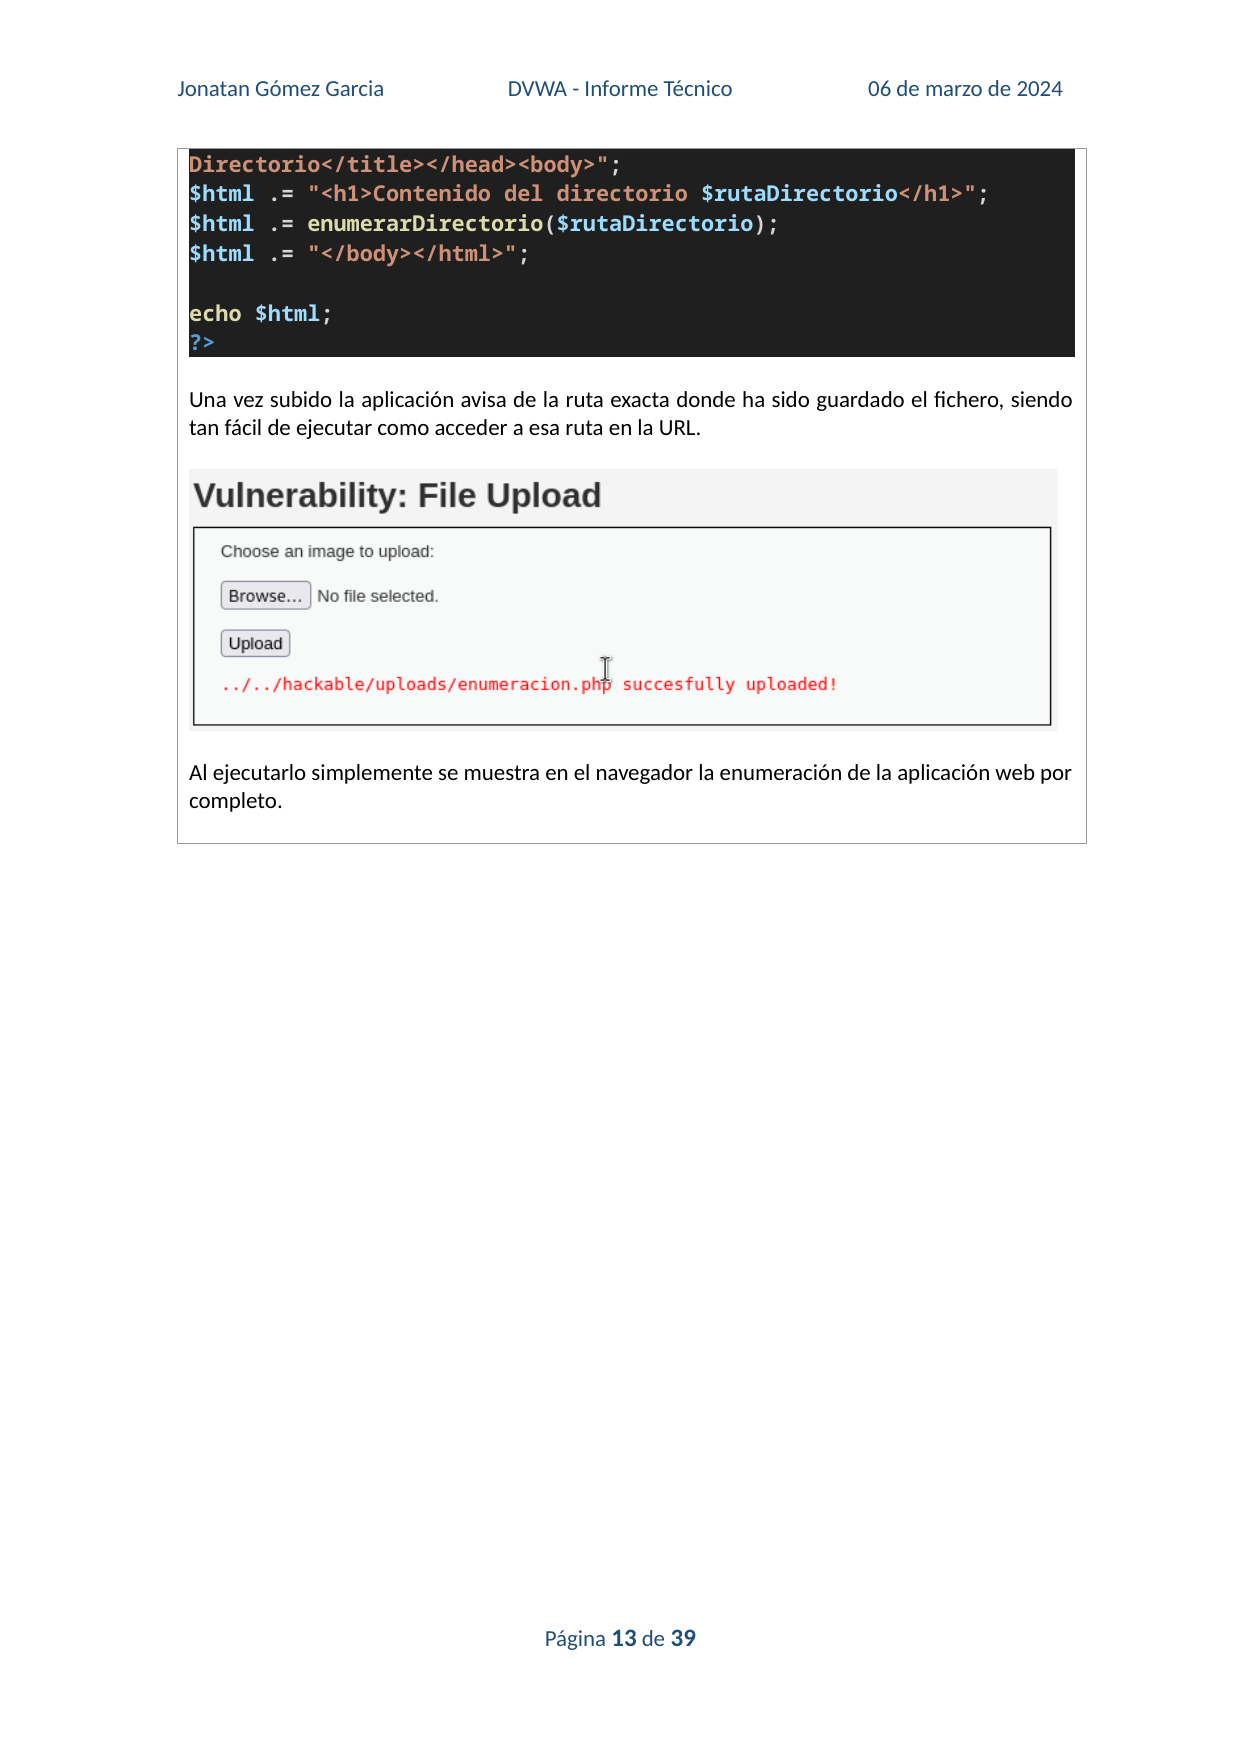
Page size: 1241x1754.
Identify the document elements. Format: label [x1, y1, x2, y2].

table_cell [178, 149, 1086, 842]
picture [188, 469, 1058, 731]
